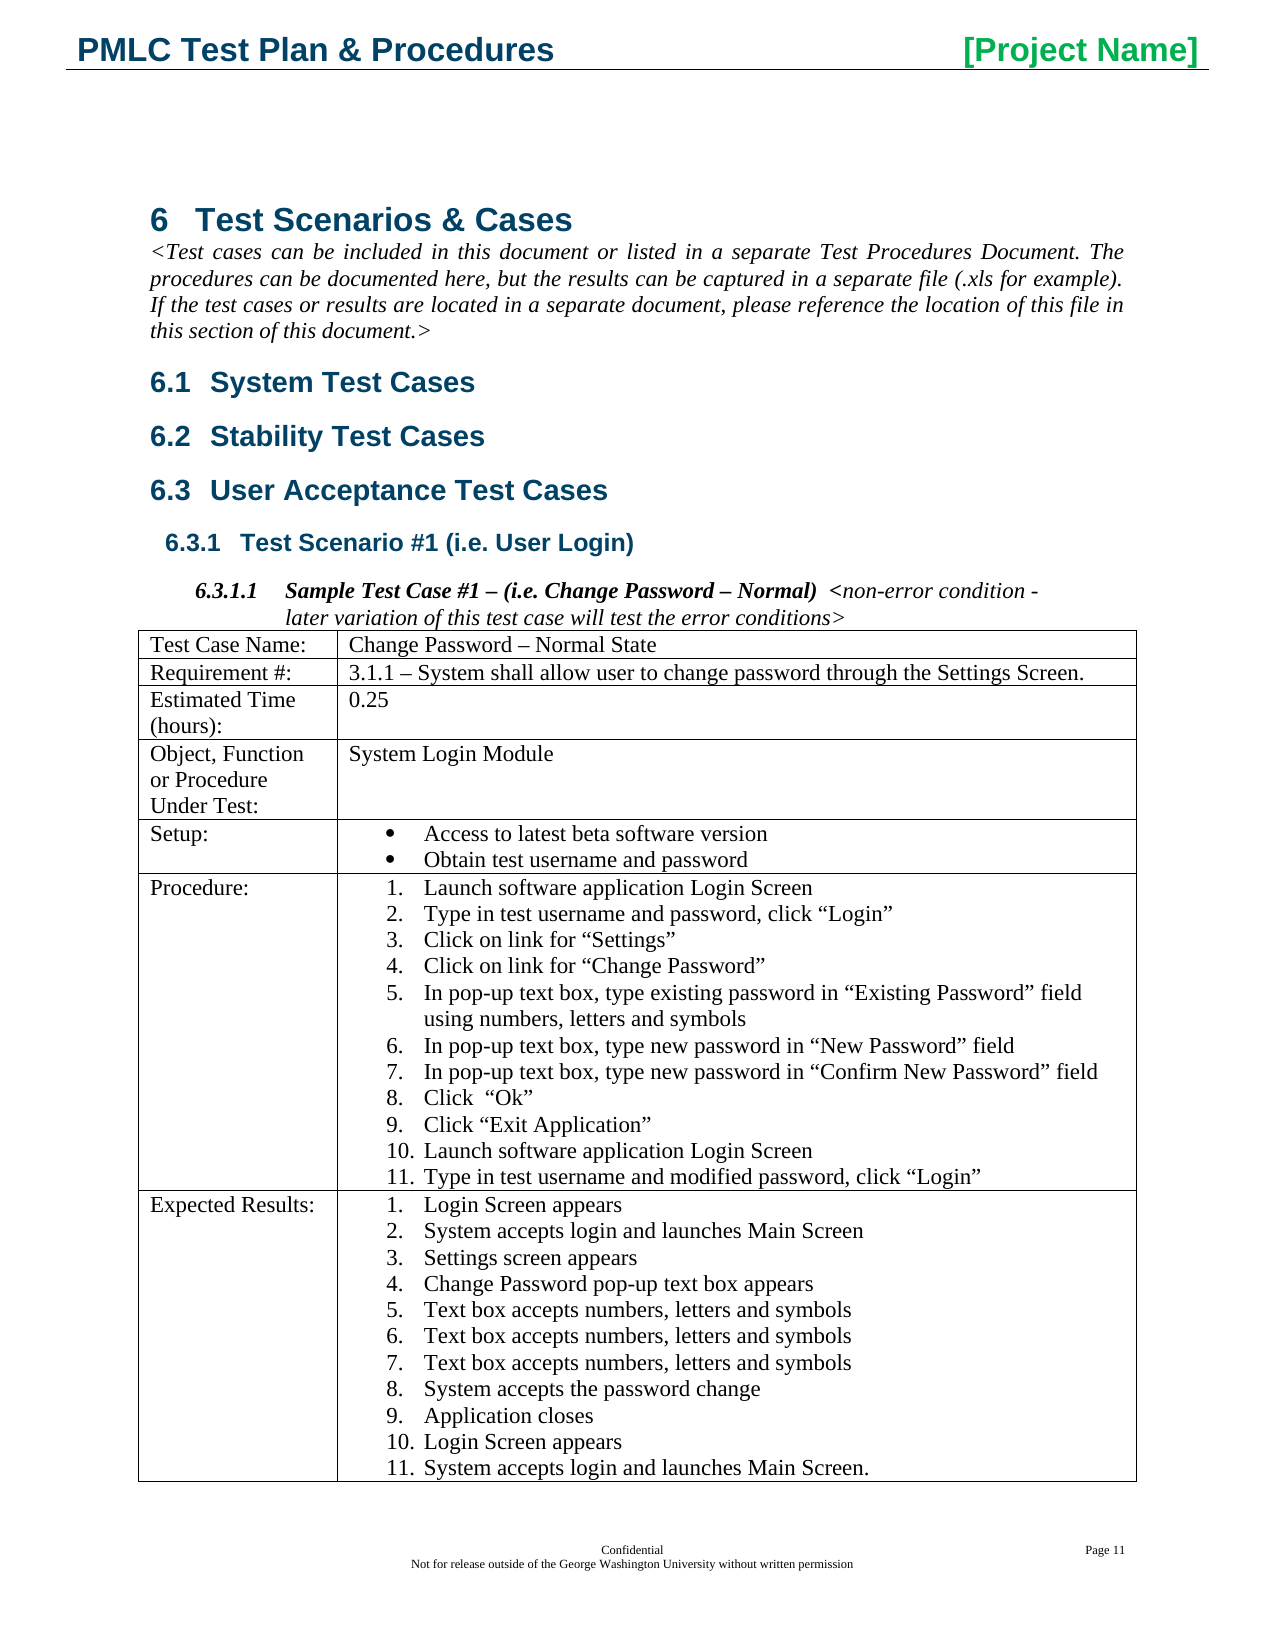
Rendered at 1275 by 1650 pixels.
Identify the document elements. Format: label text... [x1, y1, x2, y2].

subtitle Sample Test Case #1 – (i.e. Change Password – Normal) <non-error condition - later variation of this test case will test the error conditions> [195, 577, 1080, 630]
table_cell Estimated Time (hours): [139, 686, 337, 739]
text <Test cases can be included in this document or listed in a separate Test Procedures Document. The procedures can be documented here, but the results can be captured in a separate file (.xls for example). If the test cases or results are located in a separate document, please reference the location of this file in this section of this document.> [150, 238, 1125, 344]
table_cell 0.25 [338, 686, 1136, 739]
table_cell Launch software application Login Screen Type in test username and password, click “Login” Click on link for “Settings” Click on link for “Change Password” In pop-up text box, type existing password in “Existing Password” field using numbers, letters and symbols In pop-up text box, type new password in “New Password” field In pop-up text box, type new password in “Confirm New Password” field Click “Ok” Click “Exit Application” Launch software application Login Screen Type in test username and modified password, click “Login” [338, 874, 1136, 1190]
table_cell Login Screen appears System accepts login and launches Main Screen Settings screen appears Change Password pop-up text box appears Text box accepts numbers, letters and symbols Text box accepts numbers, letters and symbols Text box accepts numbers, letters and symbols System accepts the password change Application closes Login Screen appears System accepts login and launches Main Screen. [338, 1191, 1136, 1481]
table_cell Object, Function or Procedure Under Test: [139, 740, 337, 819]
subtitle Test Scenarios & Cases [150, 200, 1125, 238]
table_cell Requirement #: [139, 659, 337, 685]
subtitle System Test Cases [150, 365, 1125, 398]
subtitle Test Scenario #1 (i.e. User Login) [165, 528, 1110, 557]
table_cell 3.1.1 – System shall allow user to change password through the Settings Screen. [338, 659, 1136, 685]
table_cell Procedure: [139, 874, 337, 1190]
table_header Test Case Name: [139, 631, 337, 657]
table_cell Setup: [139, 820, 337, 872]
table_cell System Login Module [338, 740, 1136, 819]
table_cell Expected Results: [139, 1191, 337, 1481]
subtitle User Acceptance Test Cases [150, 473, 1125, 507]
subtitle Stability Test Cases [150, 419, 1125, 453]
table_header Change Password – Normal State [338, 631, 1136, 657]
table_cell Access to latest beta software version Obtain test username and password [338, 820, 1136, 872]
